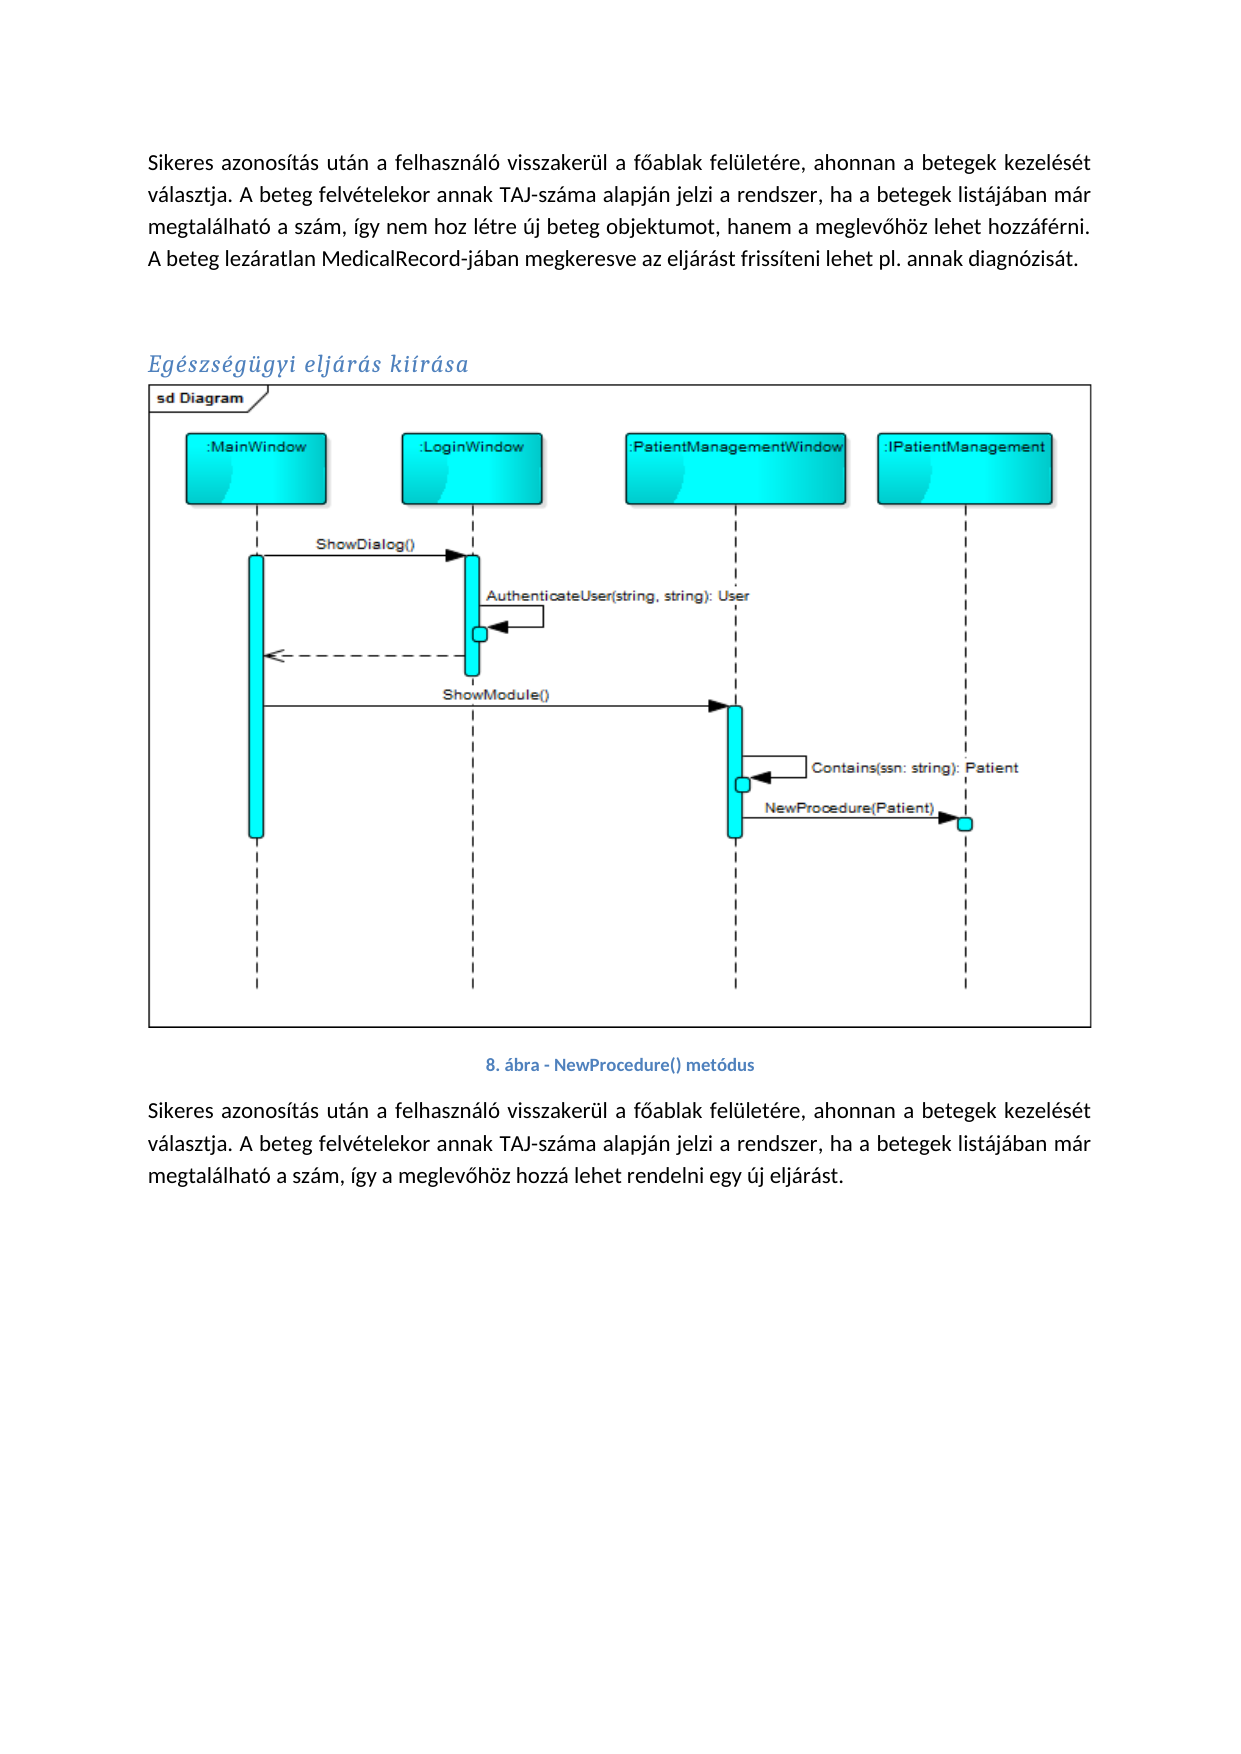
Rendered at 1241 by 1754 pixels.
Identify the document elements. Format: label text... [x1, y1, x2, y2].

text Sikeres azonosítás után a felhasználó visszakerül a főablak felületére, ahonnan a betegek kezelését választja. A beteg felvételekor annak TAJ-száma alapján jelzi a rendszer, ha a betegek listájában már megtalálható a szám, így nem hoz létre új beteg objektumot, hanem a meglevőhöz lehet hozzáférni. A beteg lezáratlan MedicalRecord-jában megkeresve az eljárást frissíteni lehet pl. annak diagnózisát. [148, 148, 1093, 272]
text Sikeres azonosítás után a felhasználó visszakerül a főablak felületére, ahonnan a betegek kezelését választja. A beteg felvételekor annak TAJ-száma alapján jelzi a rendszer, ha a betegek listájában már megtalálható a szám, így a meglevőhöz hozzá lehet rendelni egy új eljárást. [148, 1097, 1093, 1189]
picture [147, 383, 1092, 1028]
